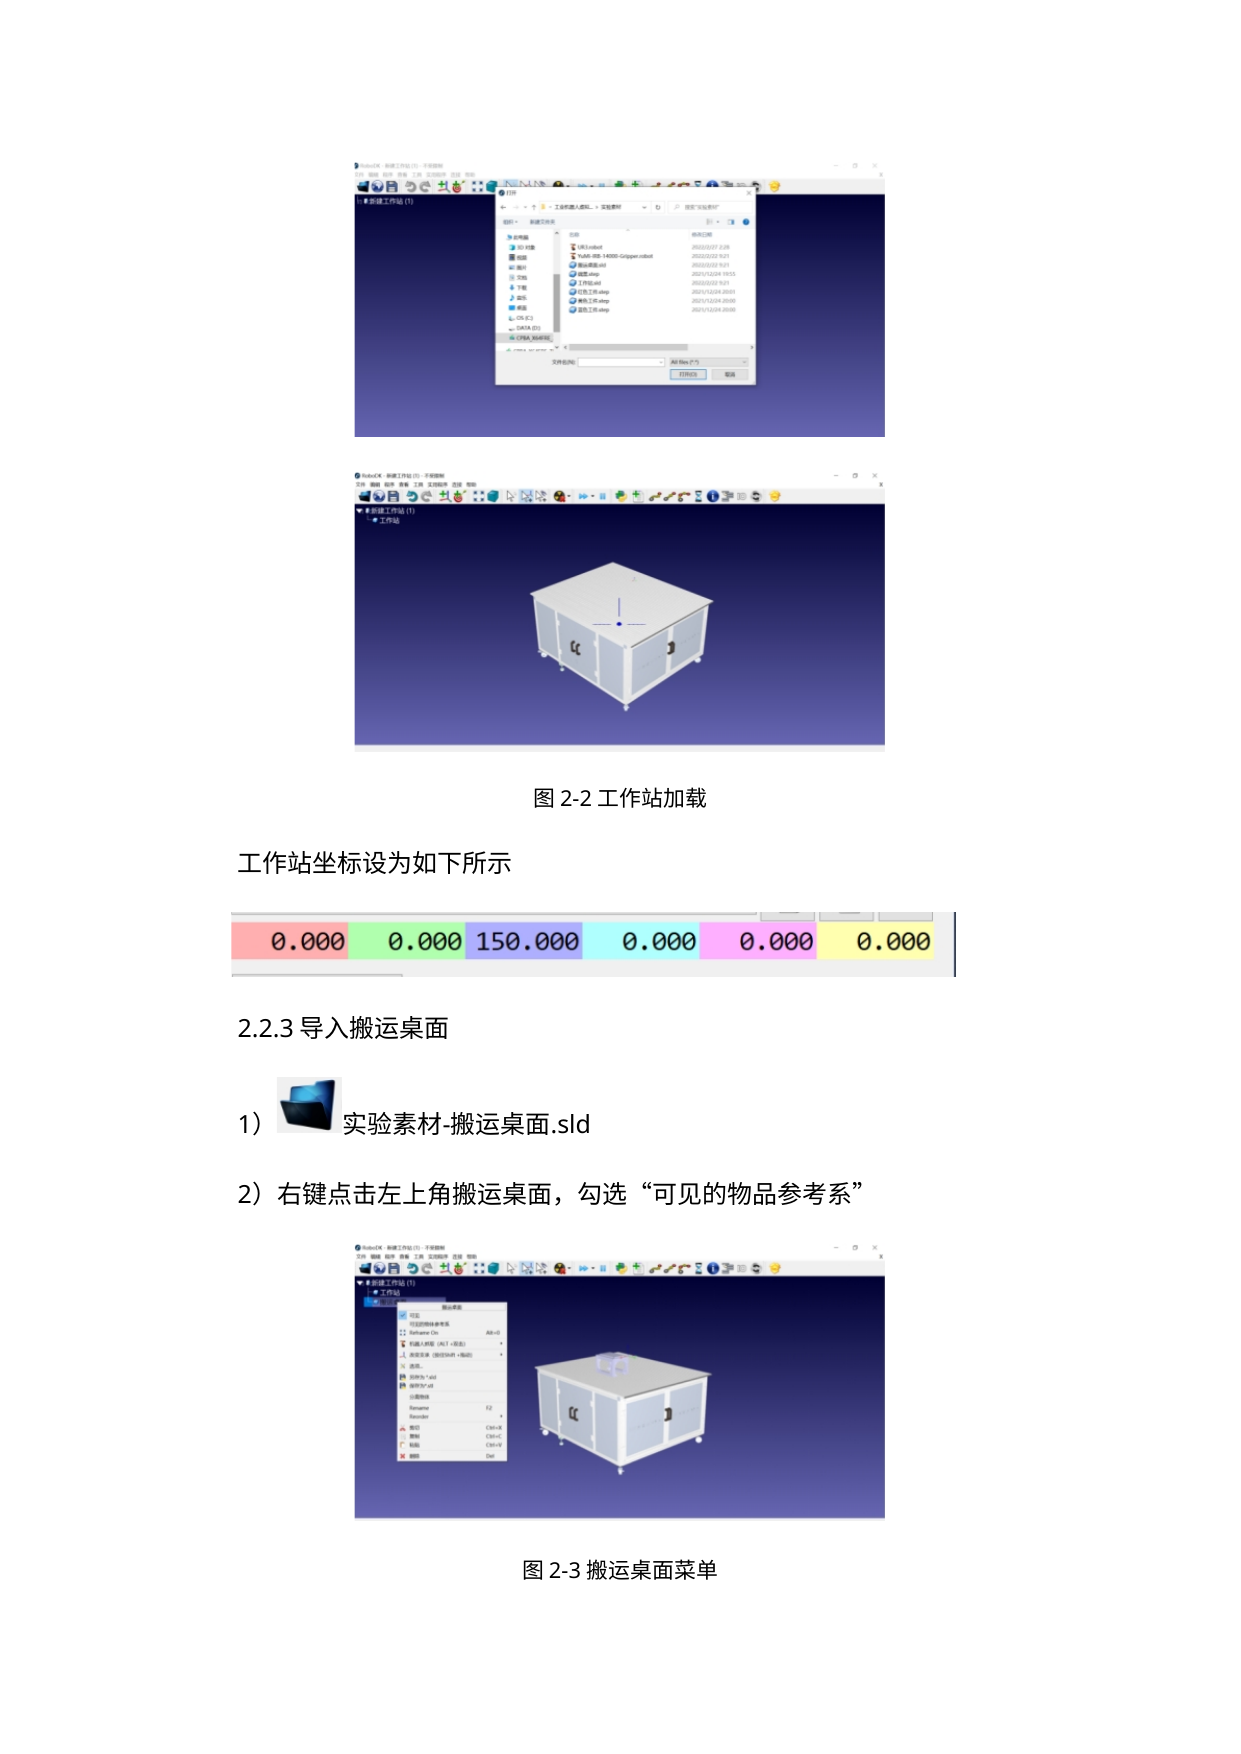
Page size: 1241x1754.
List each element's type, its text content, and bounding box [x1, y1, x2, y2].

picture [354, 1243, 886, 1521]
picture [354, 471, 886, 753]
text 2.2.3导入搬运桌面 [187, 994, 1053, 1059]
text 2）右键点击左上角搬运桌面，勾选“可见的物品参考系” [187, 1161, 1053, 1226]
picture [276, 1077, 343, 1134]
text 图2-2 工作站加载 [187, 781, 1053, 813]
text 图2-3 搬运桌面菜单 [187, 1553, 1053, 1586]
picture [354, 162, 886, 437]
text 工作站坐标设为如下所示 [187, 829, 1053, 894]
picture [231, 912, 957, 977]
text 1）实验素材-搬运桌面.sld [187, 1077, 1053, 1142]
